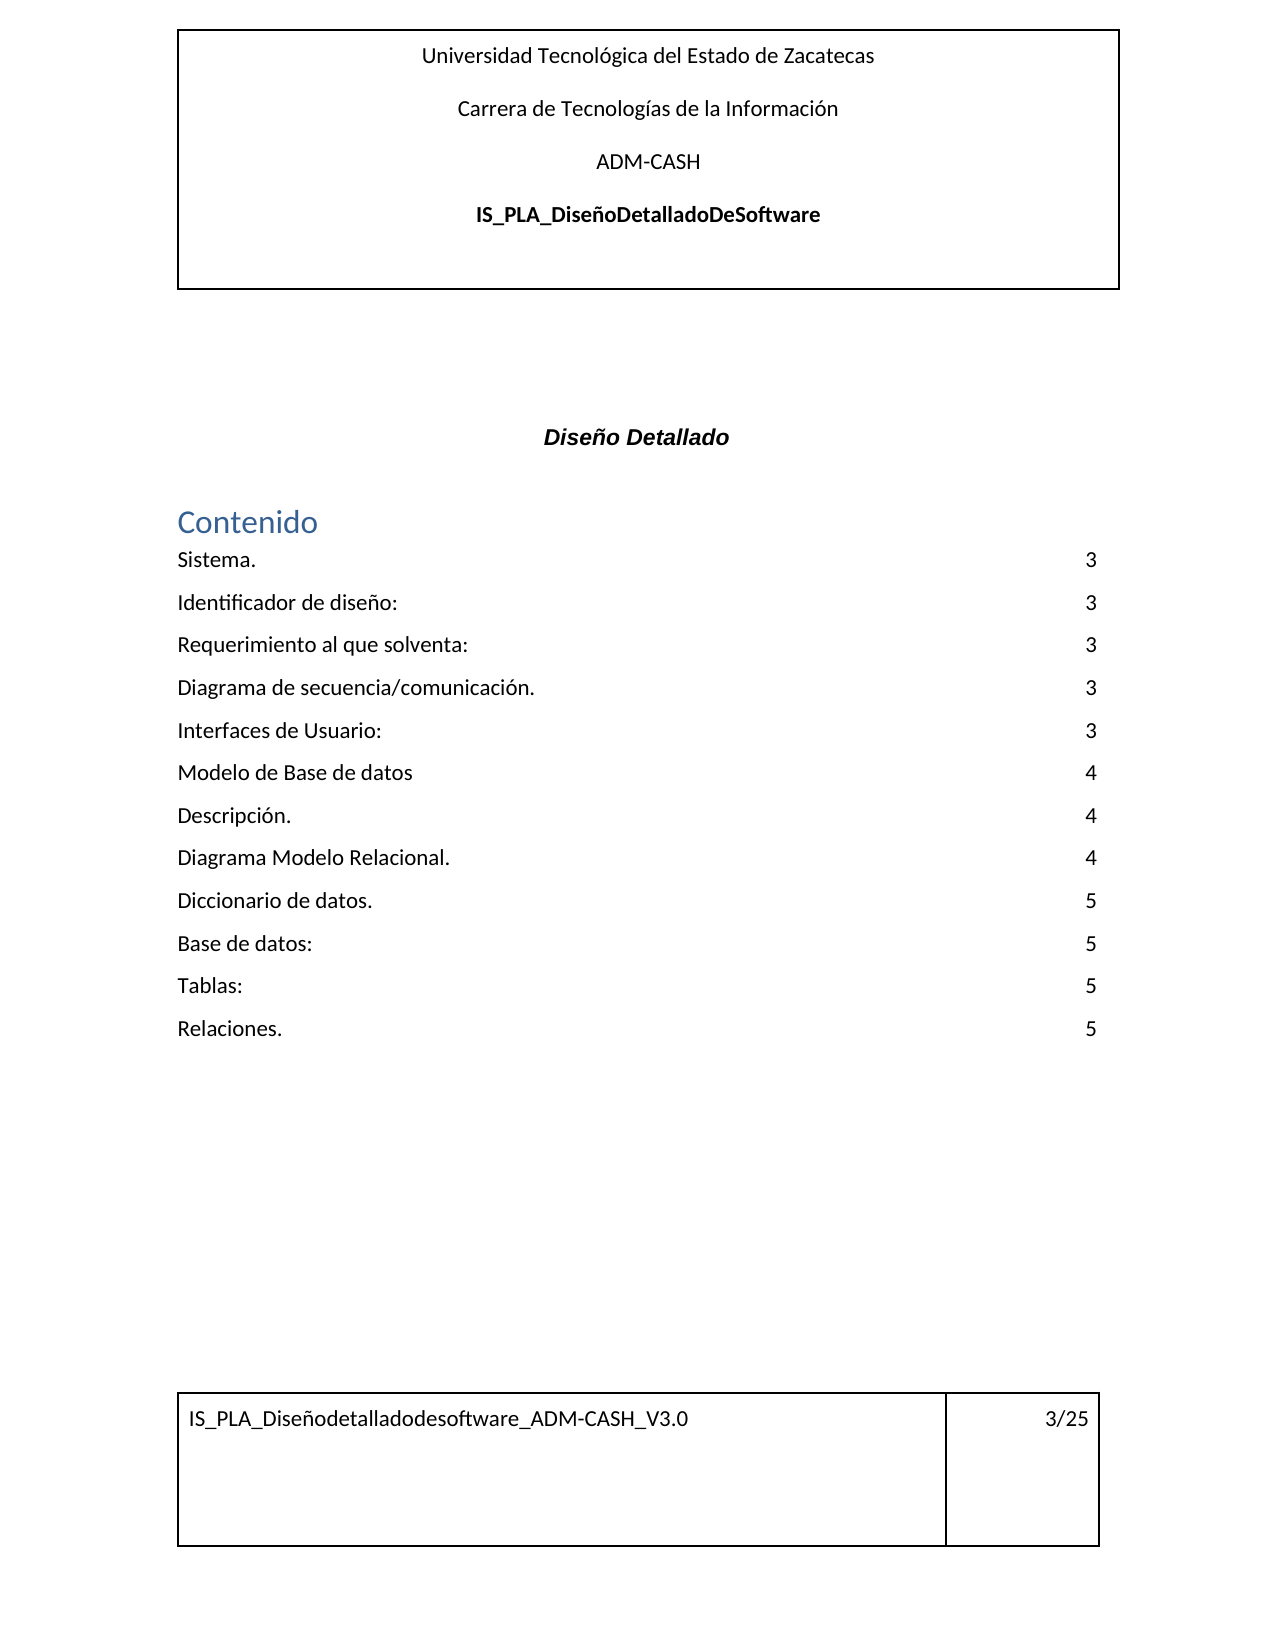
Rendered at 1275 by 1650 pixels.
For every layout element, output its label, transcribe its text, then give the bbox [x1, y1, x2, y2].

text Contenido [177, 501, 1098, 542]
text Diseño Detallado [177, 424, 1098, 450]
